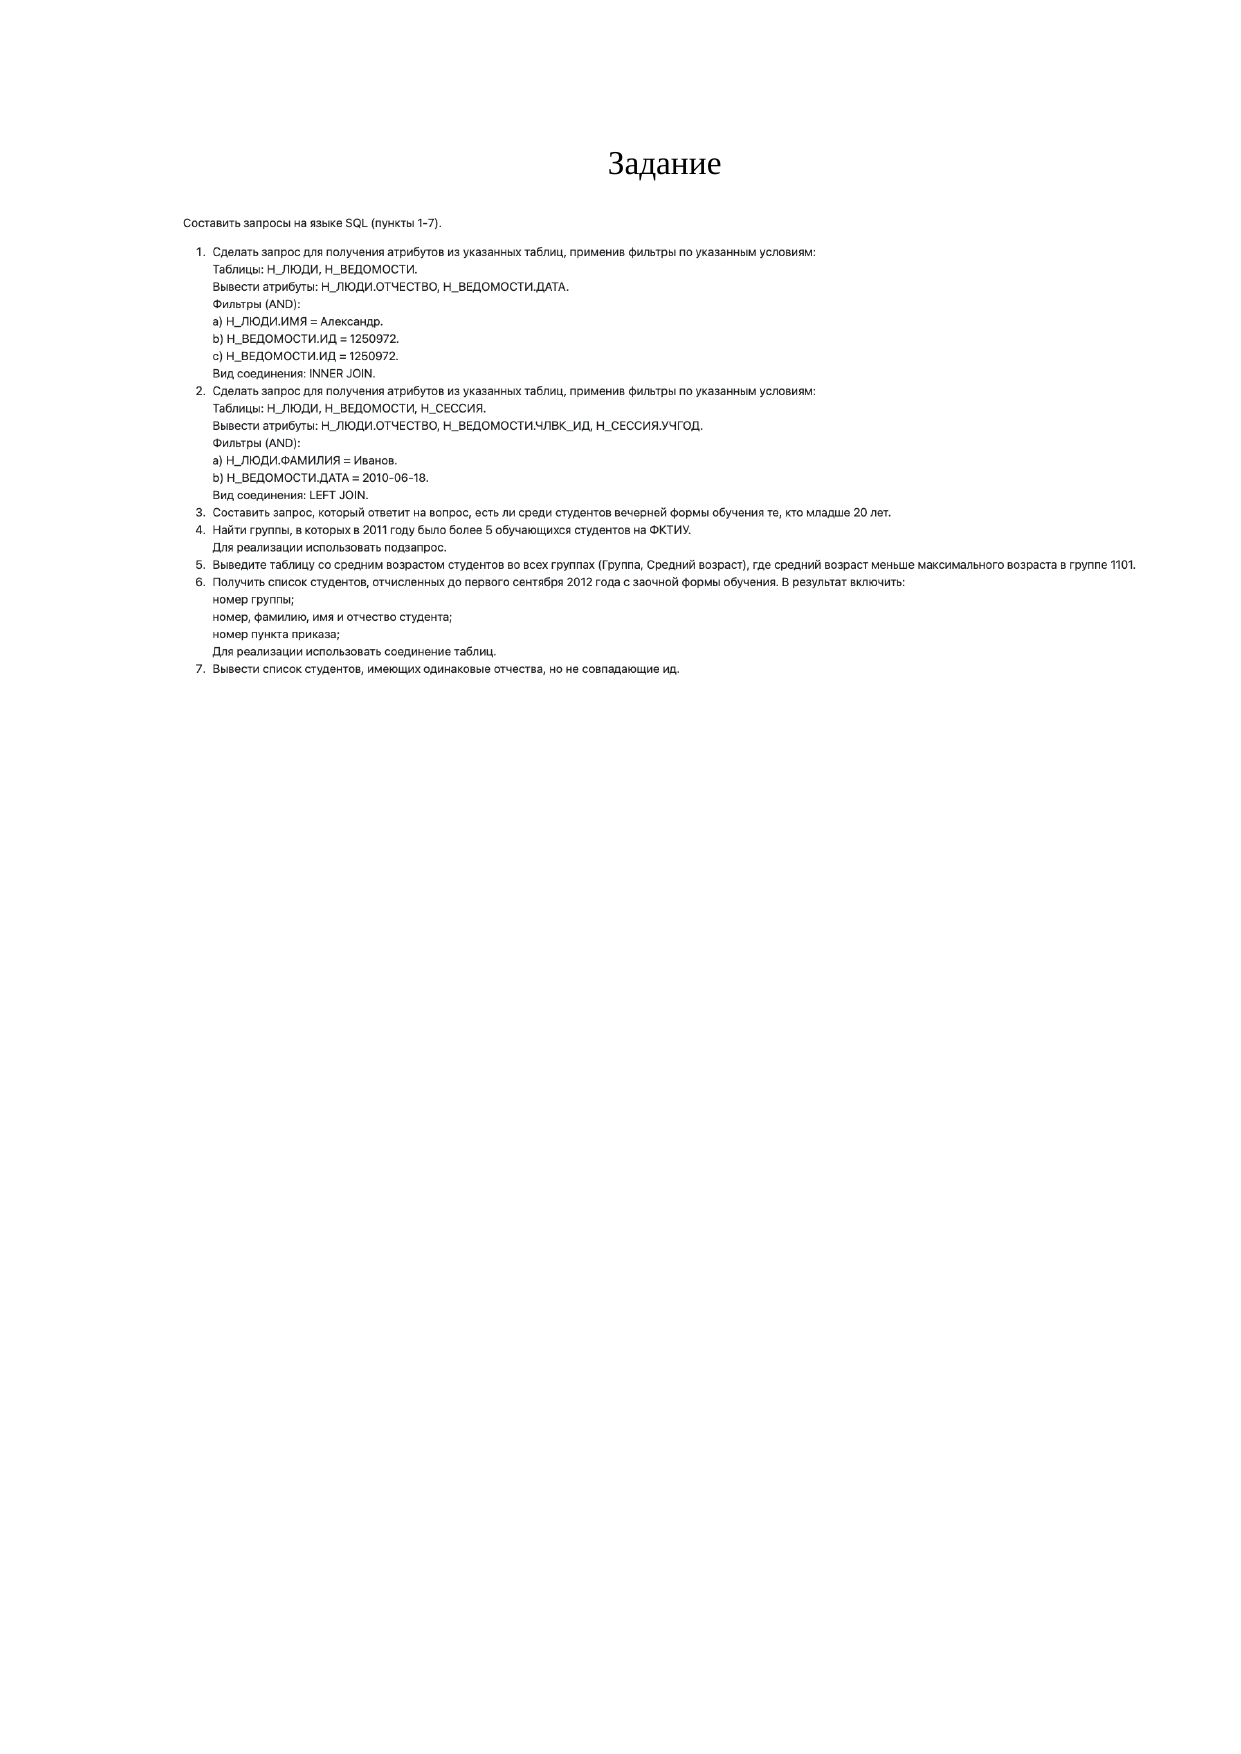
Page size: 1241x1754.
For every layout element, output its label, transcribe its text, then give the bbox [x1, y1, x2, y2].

subtitle Задание [177, 143, 1152, 181]
picture [177, 210, 1152, 681]
